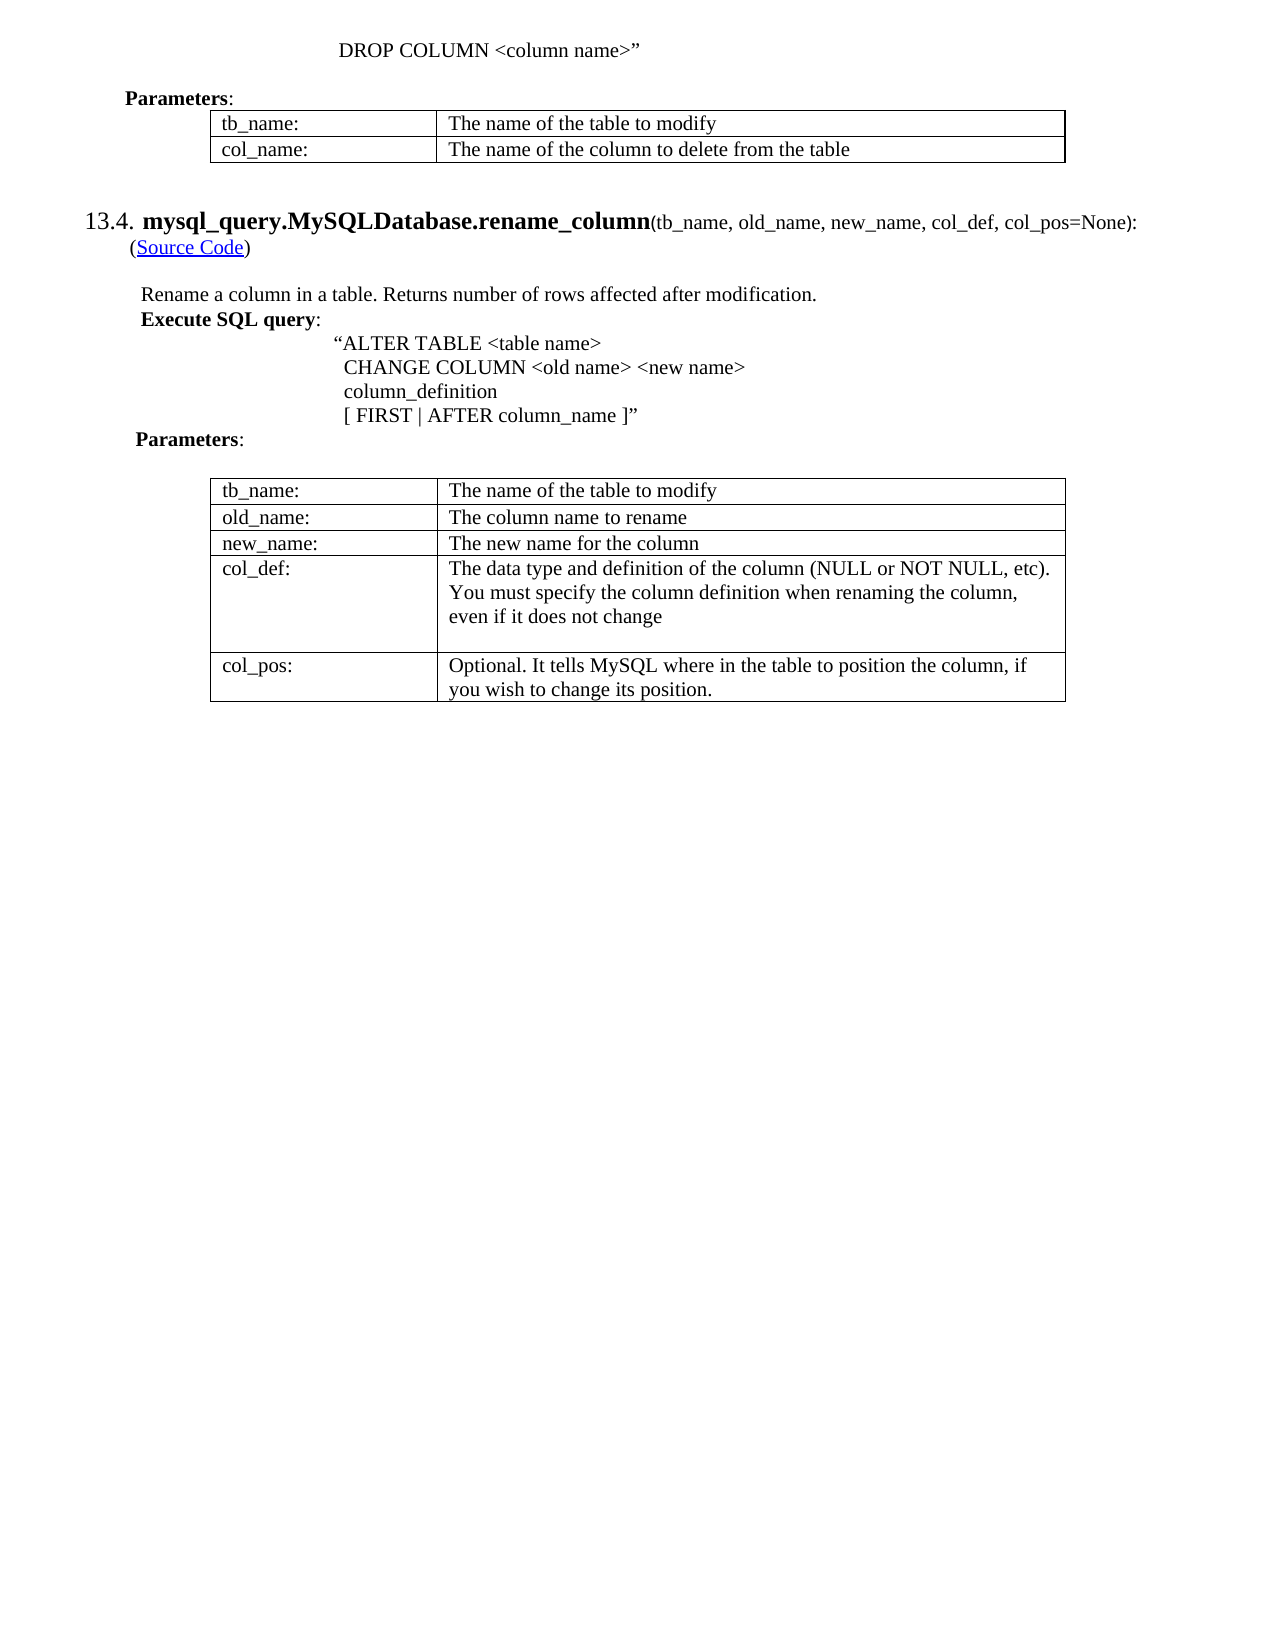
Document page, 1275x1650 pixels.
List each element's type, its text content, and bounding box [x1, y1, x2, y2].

table_cell old_name: [211, 505, 437, 530]
table_header tb_name: [211, 111, 436, 136]
table_cell col_pos: [211, 653, 437, 701]
table_header The name of the table to modify [437, 111, 1064, 136]
text Rename a column in a table. Returns number of rows affected after modification. Execute SQL query: “ALTER TABLE <table name> [47, 282, 1200, 354]
text CHANGE COLUMN <old name> <new name> column_definition [ FIRST | AFTER column_name ]” Parameters: [47, 354, 1200, 451]
table_header tb_name: [211, 479, 437, 504]
table_cell The column name to rename [438, 505, 1065, 530]
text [47, 37, 1200, 110]
table_cell The data type and definition of the column (NULL or NOT NULL, etc). You must specify the column definition when renaming the column, even if it does not change [438, 556, 1065, 652]
table_cell The name of the column to delete from the table [437, 137, 1064, 162]
list mysql_query.MySQLDatabase.rename_column(tb_name, old_name, new_name, col_def, col_pos=None): (Source Code) [84, 206, 1200, 282]
table_cell col_def: [211, 556, 437, 652]
table_header The name of the table to modify [438, 479, 1065, 504]
table_cell The new name for the column [438, 531, 1065, 555]
table_cell new_name: [211, 531, 437, 555]
table_cell col_name: [211, 137, 436, 162]
table_cell Optional. It tells MySQL where in the table to position the column, if you wish to change its position. [438, 653, 1065, 701]
